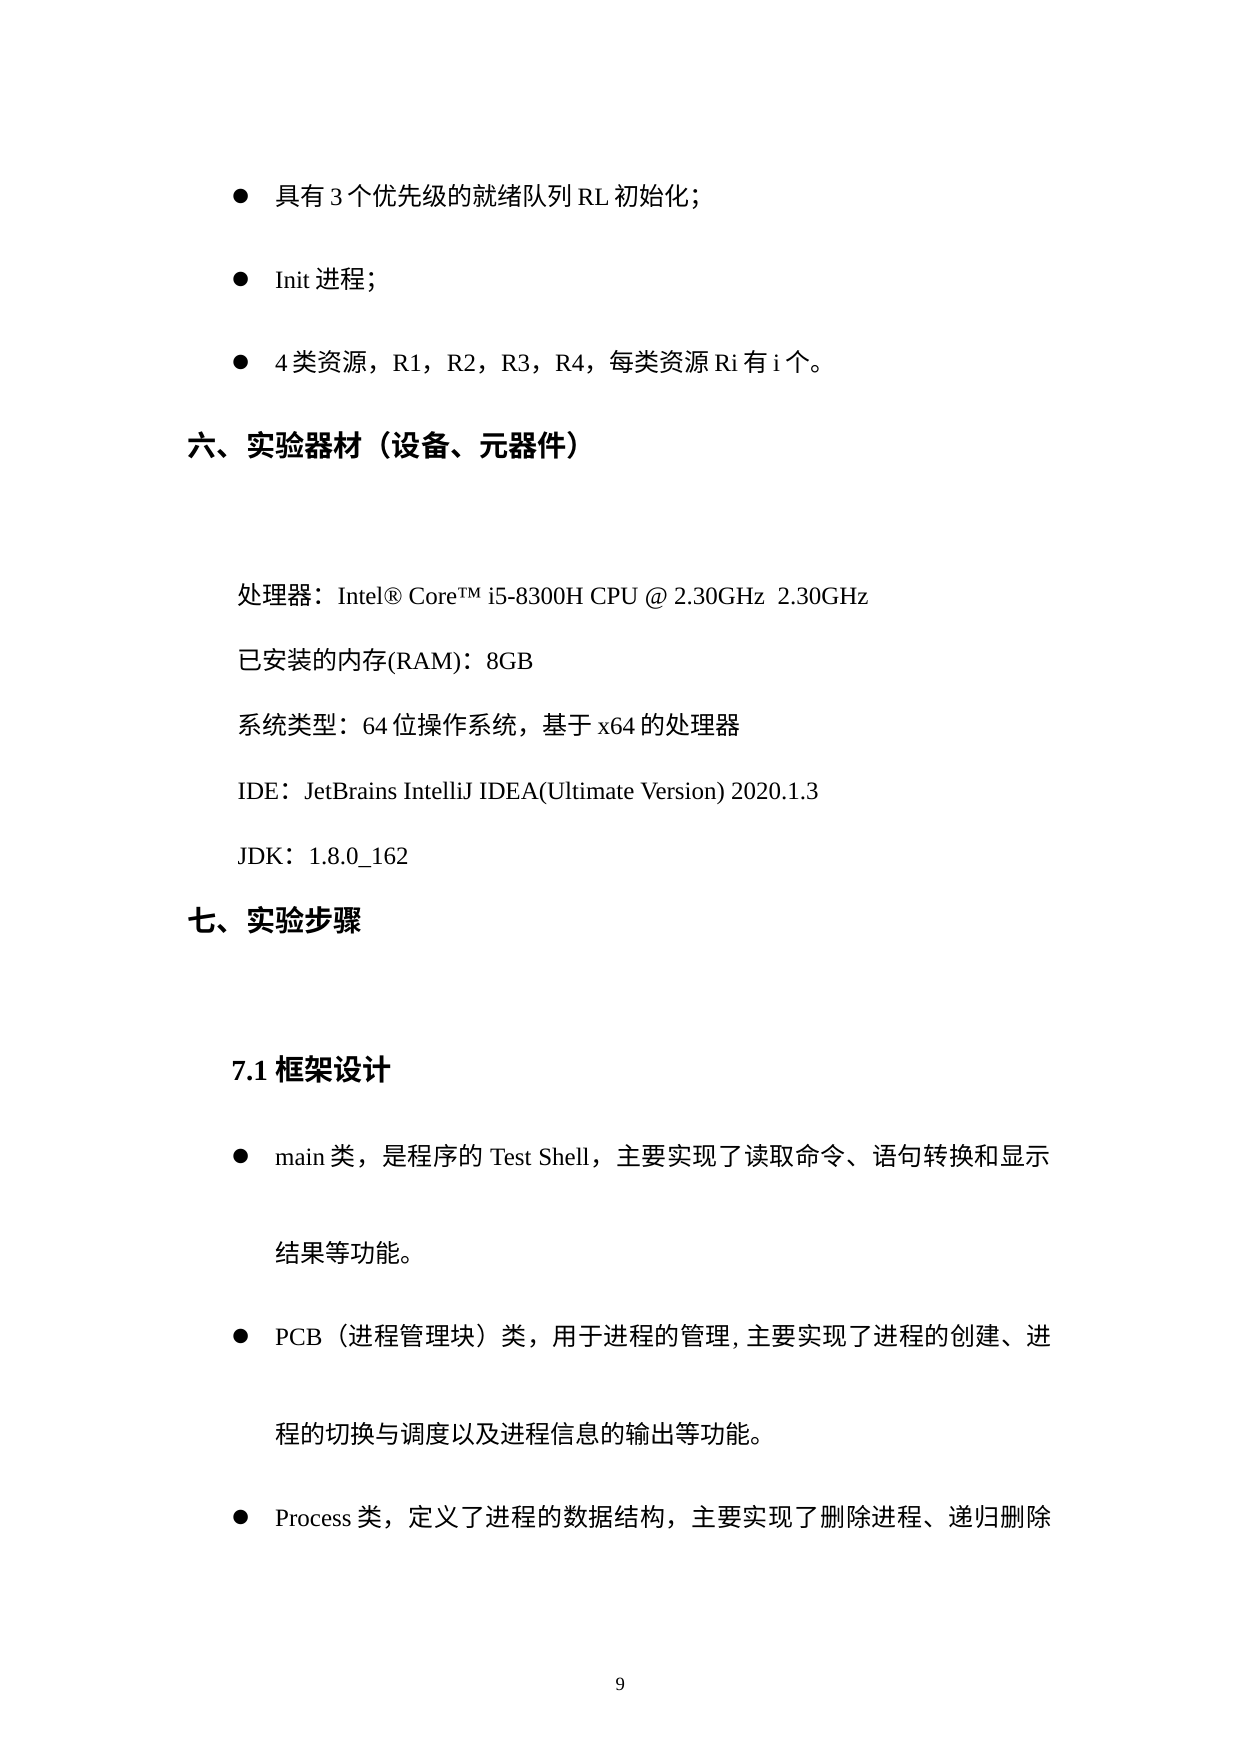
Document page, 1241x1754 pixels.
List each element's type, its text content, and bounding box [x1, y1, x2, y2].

list 4类资源，R1，R2，R3，R4，每类资源Ri有i个。 [231, 328, 1053, 393]
list 具有3个优先级的就绪队列RL初始化； [231, 162, 1053, 227]
list PCB（进程管理块）类，用于进程的管理, 主要实现了进程的创建、进程的切换与调度以及进程信息的输出等功能。 [231, 1302, 1053, 1465]
text JDK：1.8.0_162 [187, 821, 1053, 886]
text 已安装的内存(RAM)：8GB [187, 626, 1053, 691]
text 系统类型：64位操作系统，基于x64的处理器 [187, 691, 1053, 756]
list main类，是程序的Test Shell，主要实现了读取命令、语句转换和显示结果等功能。 [231, 1122, 1053, 1284]
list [231, 1483, 1053, 1548]
text 六、实验器材（设备、元器件） [187, 411, 1053, 476]
text 七、实验步骤 [187, 886, 1053, 951]
text 处理器：Intel® Core™ i5-8300H CPU @ 2.30GHz 2.30GHz [187, 561, 1053, 626]
text 7.1 框架设计 [187, 1036, 1053, 1101]
list Init进程； [231, 245, 1053, 310]
text IDE：JetBrains IntelliJ IDEA(Ultimate Version) 2020.1.3 [187, 756, 1053, 821]
